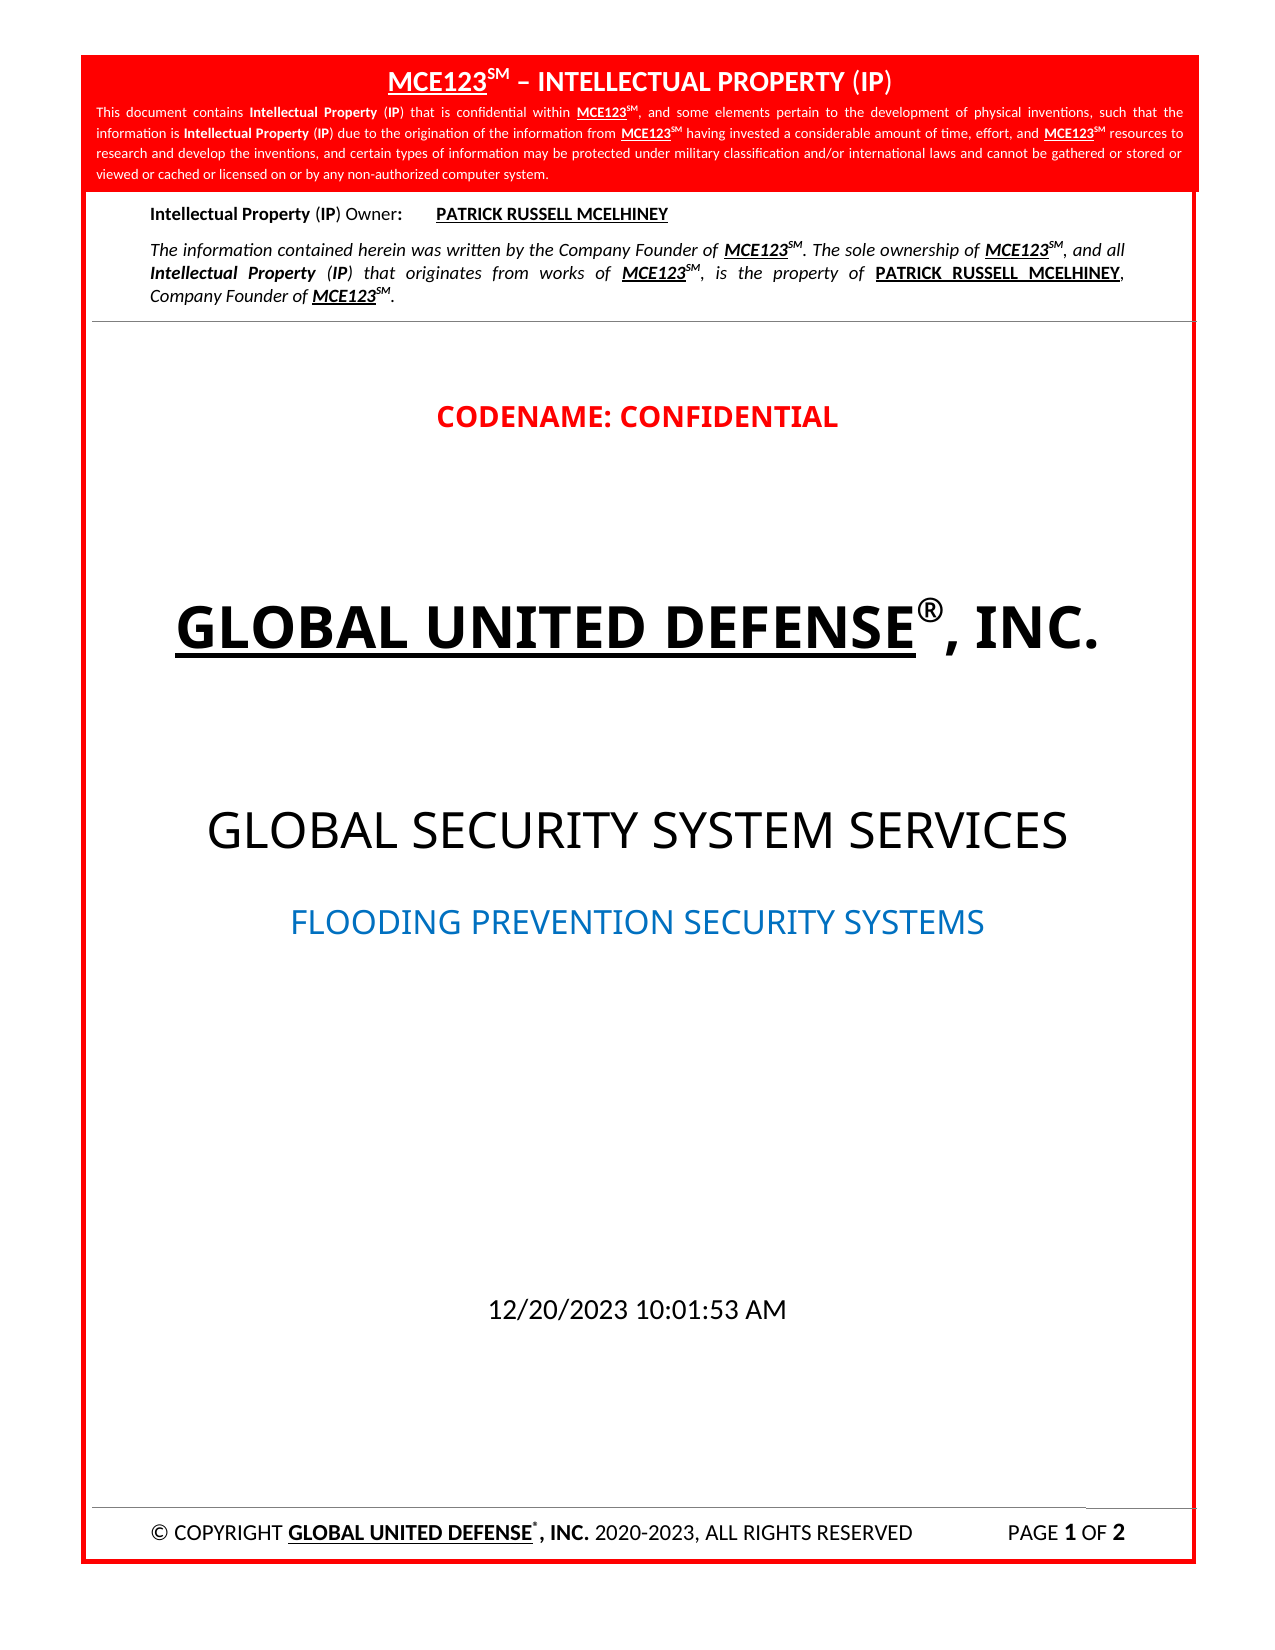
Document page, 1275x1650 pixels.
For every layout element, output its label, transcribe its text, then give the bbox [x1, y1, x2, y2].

text 12/20/2023 10:01:53 AM [150, 1291, 1125, 1327]
subtitle FLOODING PREVENTION SECURITY SYSTEMS [150, 899, 1125, 944]
text CODENAME: CONFIDENTIAL [150, 396, 1125, 436]
text GLOBAL SECURITY SYSTEM SERVICES [150, 796, 1125, 864]
text GLOBAL UNITED DEFENSE®, INC. [150, 586, 1125, 666]
